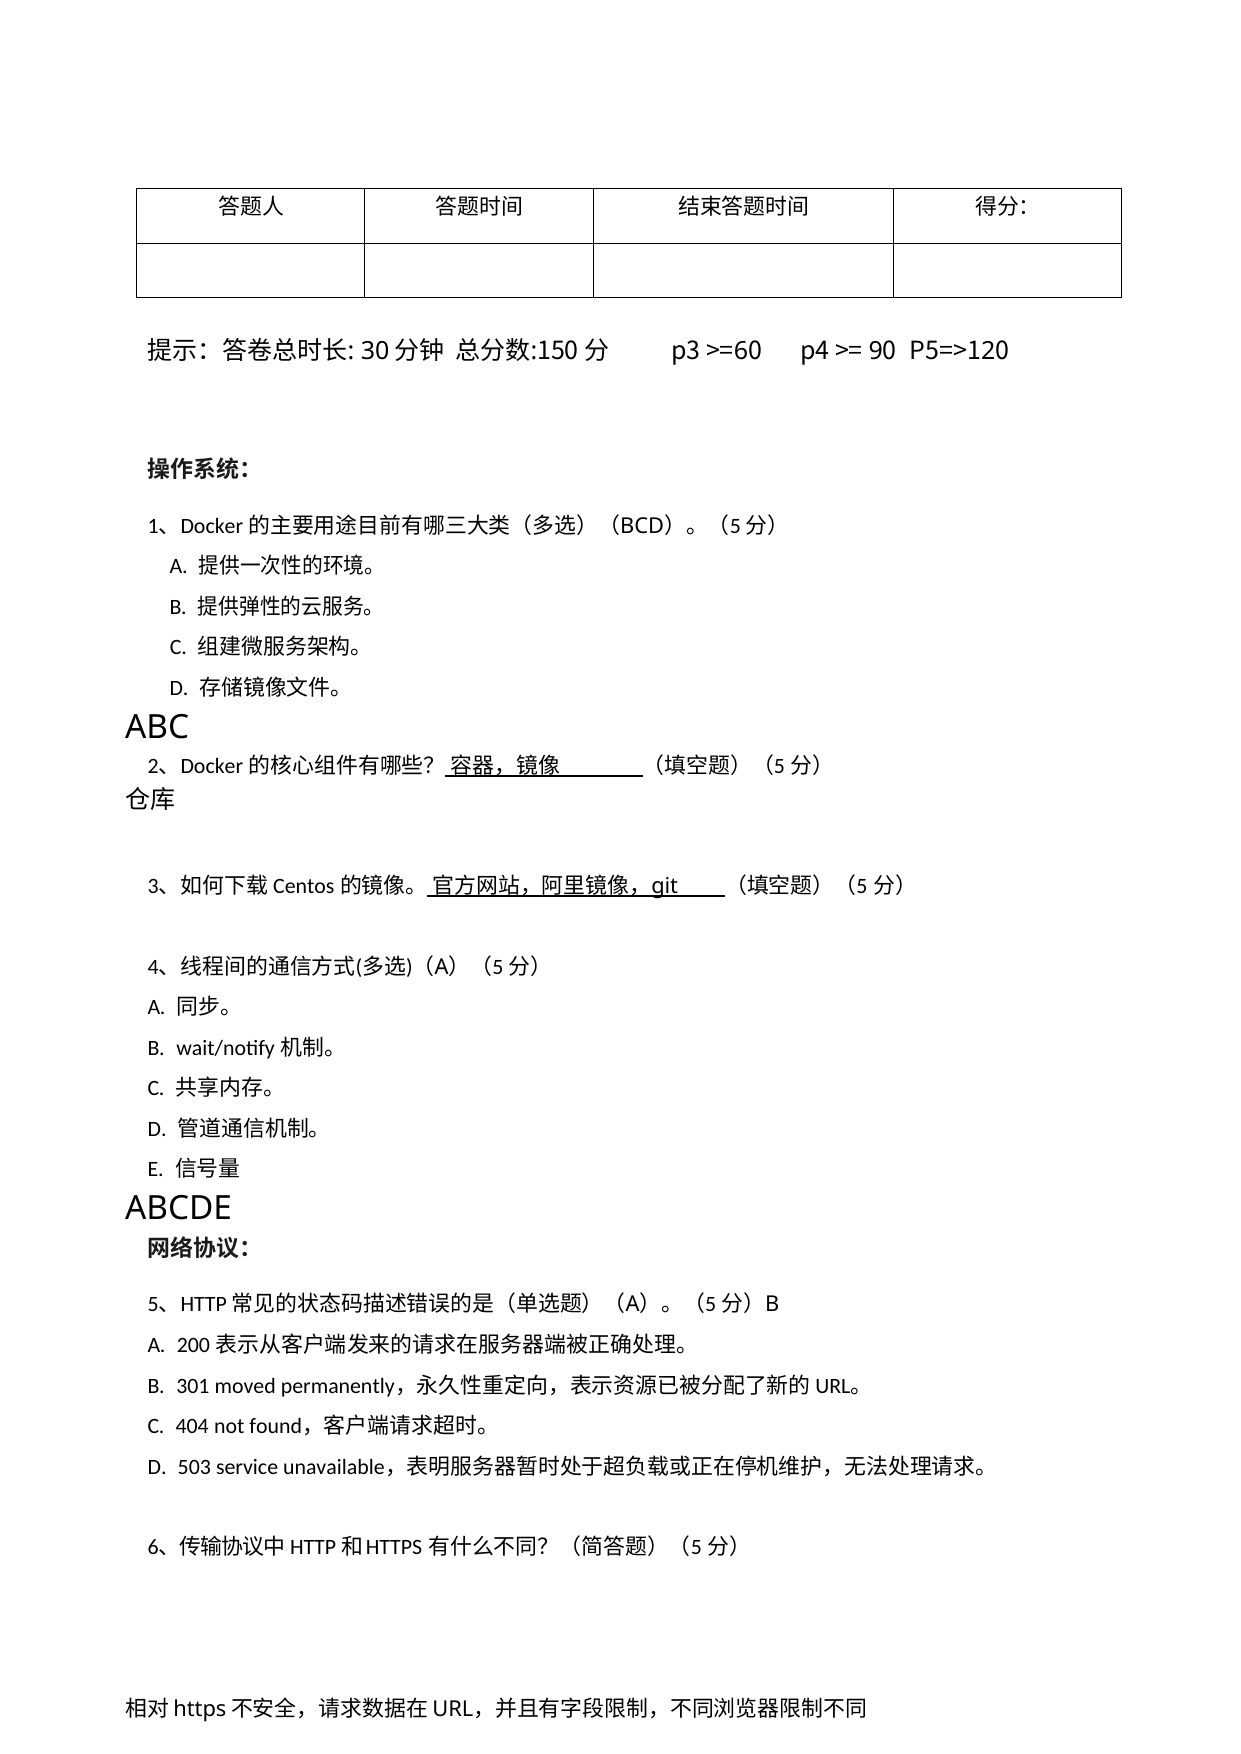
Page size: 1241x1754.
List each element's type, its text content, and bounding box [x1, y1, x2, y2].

text 2、Docker 的核心组件有哪些？ 容器，镜像 （填空题）（5 分） [147, 748, 1134, 779]
table_cell [594, 244, 893, 297]
subtitle 操作系统： [147, 451, 1134, 484]
text ABC [125, 702, 1134, 748]
table_header 结束答题时间 [594, 189, 893, 243]
list 503 service unavailable，表明服务器暂时处于超负载或正在停机维护，无法处理请求。6、传输协议中 HTTP 和 HTTPS 有什么不同？（简答题）（5 分） [147, 1449, 997, 1561]
table_header 答题人 [137, 189, 364, 243]
text 4、线程间的通信方式(多选)（A）（5 分） [147, 949, 1134, 981]
text 提示：答卷总时长: 30分钟 总分数:150 分 p3 >=60 p4 >= 90 P5=>120 [147, 330, 1134, 366]
table_cell [894, 244, 1121, 297]
table_header 得分： [894, 189, 1121, 243]
table_cell [137, 244, 364, 297]
subtitle 网络协议： [147, 1229, 1134, 1263]
list 200 表示从客户端发来的请求在服务器端被正确处理。 [147, 1327, 1134, 1359]
list 存储镜像文件。 [169, 670, 1134, 702]
table_cell [365, 244, 593, 297]
list 404 not found，客户端请求超时。 [147, 1408, 1134, 1440]
text 1、Docker 的主要用途目前有哪三大类（多选）（BCD）。（5 分） [147, 508, 1134, 539]
list 同步。 [147, 989, 1134, 1021]
list 信号量 [147, 1151, 1134, 1183]
list 提供一次性的环境。 [169, 548, 1134, 580]
list 301 moved permanently，永久性重定向，表示资源已被分配了新的 URL。 [147, 1368, 1134, 1399]
list 共享内存。 [147, 1070, 1134, 1102]
text 3、如何下载 Centos 的镜像。 官方网站，阿里镜像，git （填空题）（5 分） [147, 868, 1134, 900]
list 组建微服务架构。 [169, 629, 1134, 661]
list 管道通信机制。 [147, 1111, 1134, 1143]
list 提供弹性的云服务。 [169, 589, 1134, 621]
text ABCDE [125, 1184, 1134, 1229]
list wait/notify 机制。 [147, 1030, 1134, 1062]
text 相对https不安全，请求数据在URL，并且有字段限制，不同浏览器限制不同 [125, 1691, 1134, 1723]
text 仓库 [125, 779, 1134, 816]
table_header 答题时间 [365, 189, 593, 243]
text 5、HTTP 常见的状态码描述错误的是（单选题）（A）。（5 分）B [147, 1286, 1134, 1318]
